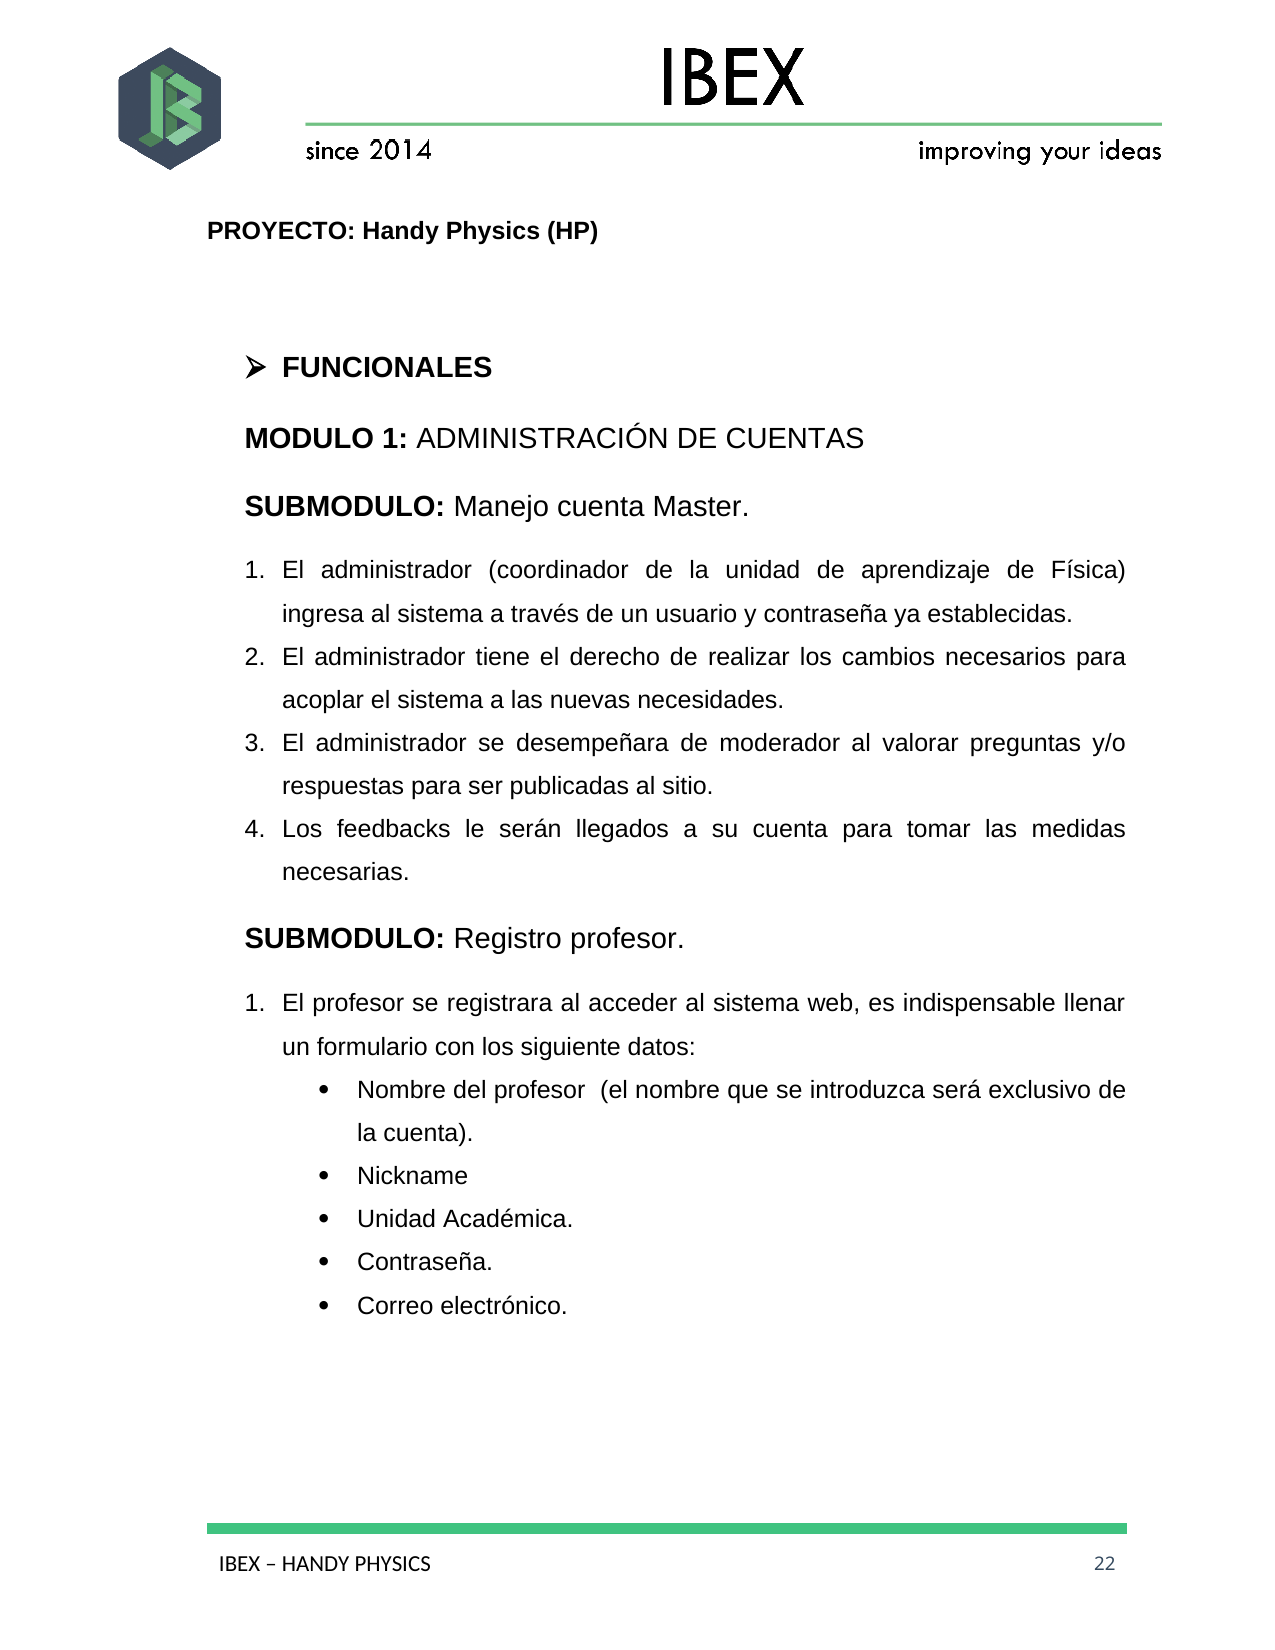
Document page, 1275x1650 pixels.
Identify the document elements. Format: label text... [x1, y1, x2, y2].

list Los feedbacks le serán llegados a su cuenta para tomar las medidas necesarias. [244, 814, 1127, 886]
list Nickname [319, 1161, 1127, 1190]
picture [0, 17, 1275, 202]
list Unidad Académica. [319, 1204, 1127, 1233]
list El administrador (coordinador de la unidad de aprendizaje de Física) ingresa al sistema a través de un usuario y contraseña ya establecidas. [244, 556, 1127, 627]
text PROYECTO: Handy Physics (HP) [207, 148, 1127, 245]
list El profesor se registrara al acceder al sistema web, es indispensable llenar un formulario con los siguiente datos: [244, 988, 1127, 1060]
text SUBMODULO: Manejo cuenta Master. [244, 488, 1127, 522]
list FUNCIONALES [244, 350, 1127, 384]
list El administrador tiene el derecho de realizar los cambios necesarios para acoplar el sistema a las nuevas necesidades. [244, 642, 1127, 714]
text SUBMODULO: Registro profesor. [207, 921, 1127, 955]
text MODULO 1: ADMINISTRACIÓN DE CUENTAS [244, 422, 1127, 455]
list Nombre del profesor (el nombre que se introduzca será exclusivo de la cuenta). [319, 1074, 1127, 1147]
list Contraseña. [319, 1247, 1127, 1276]
list Correo electrónico. [319, 1291, 1127, 1319]
list El administrador se desempeñara de moderador al valorar preguntas y/o respuestas para ser publicadas al sitio. [244, 728, 1127, 800]
